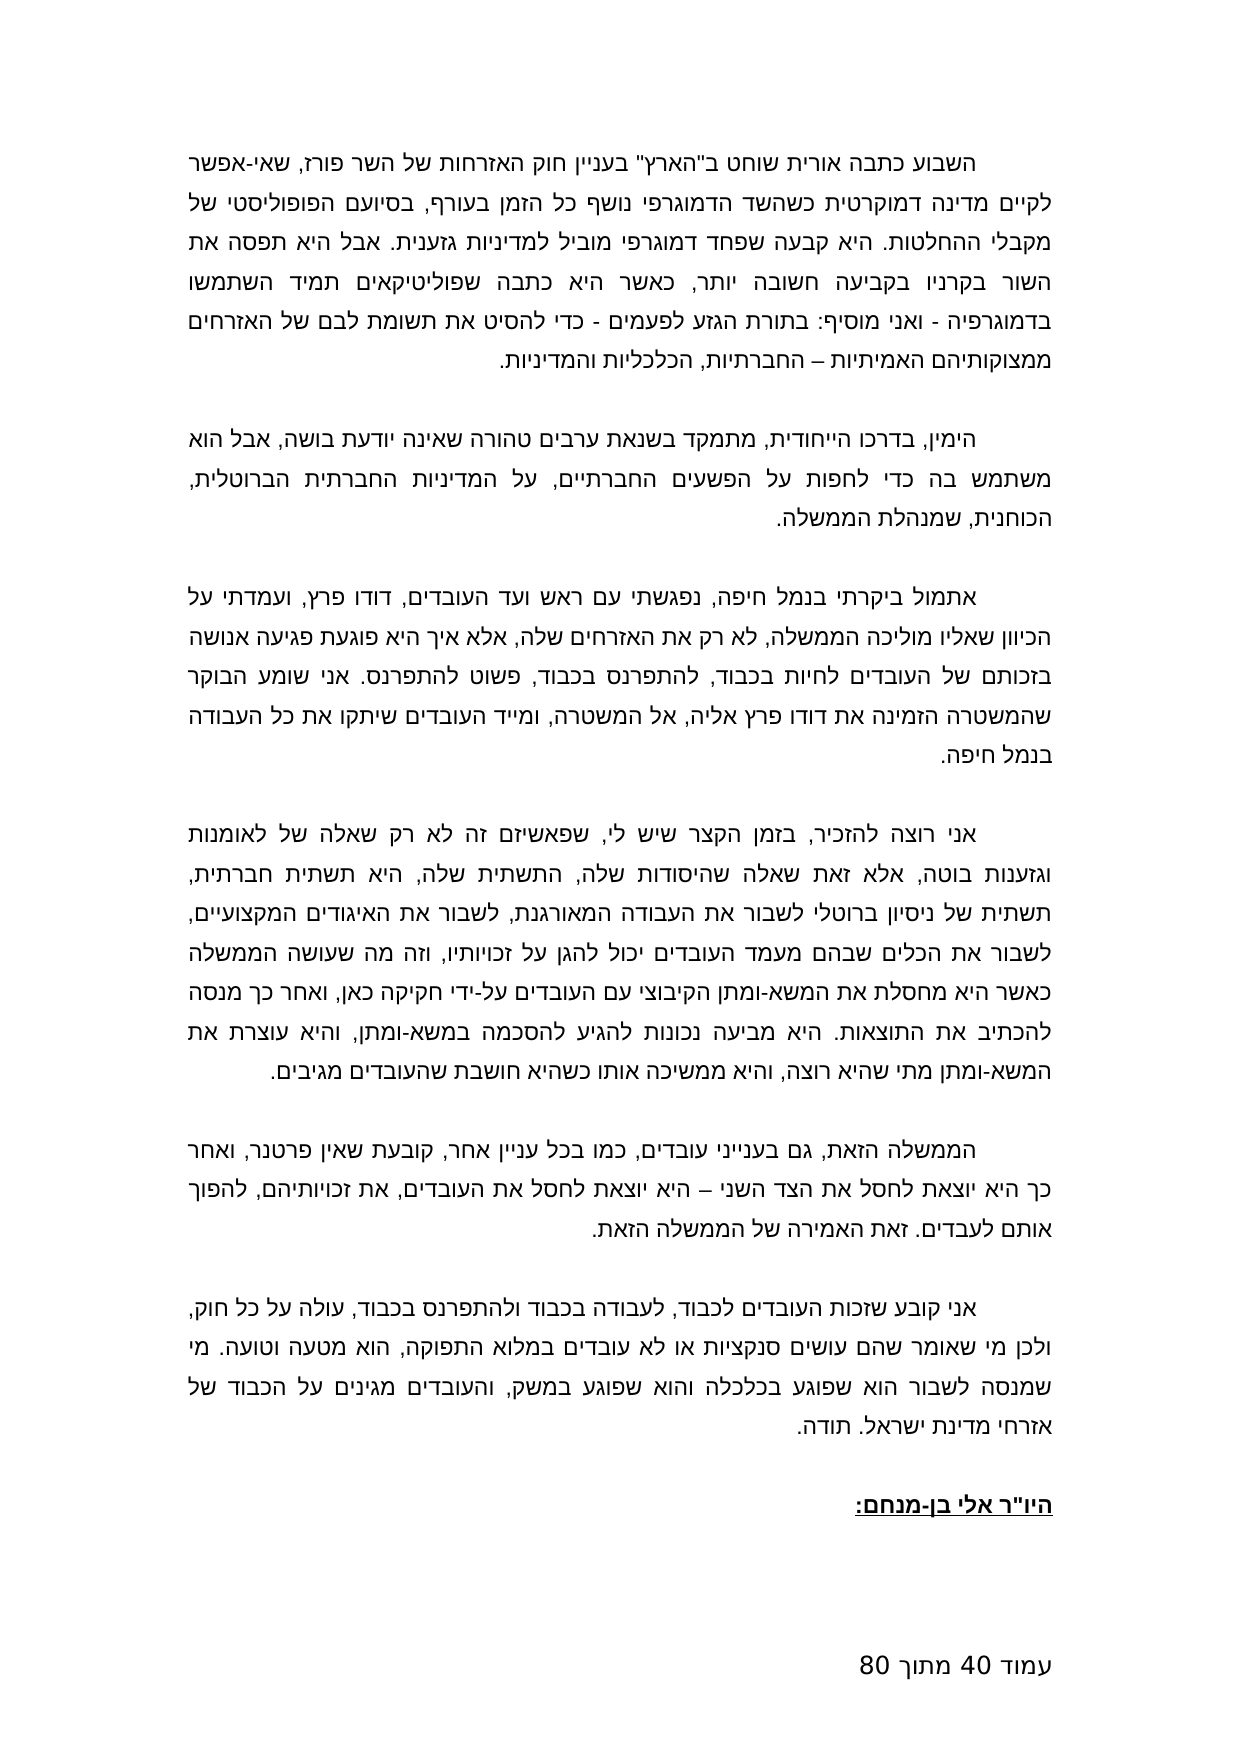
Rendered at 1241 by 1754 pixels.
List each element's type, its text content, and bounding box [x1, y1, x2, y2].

text אני רוצה להזכיר, בזמן הקצר שיש לי, שפאשיזם זה לא רק שאלה של לאומנות וגזענות בוטה, אלא זאת שאלה שהיסודות שלה, התשתית שלה, היא תשתית חברתית, תשתית של ניסיון ברוטלי לשבור את העבודה המאורגנת, לשבור את האיגודים המקצועיים, לשבור את הכלים שבהם מעמד העובדים יכול להגן על זכויותיו, וזה מה שעושה הממשלה כאשר היא מחסלת את המשא-ומתן הקיבוצי עם העובדים על-ידי חקיקה כאן, ואחר כך מנסה להכתיב את התוצאות. היא מביעה נכונות להגיע להסכמה במשא-ומתן, והיא עוצרת את המשא-ומתן מתי שהיא רוצה, והיא ממשיכה אותו כשהיא חושבת שהעובדים מגיבים. [187, 821, 1053, 1084]
text השבוע כתבה אורית שוחט ב"הארץ" בעניין חוק האזרחות של השר פורז, שאי-אפשר לקיים מדינה דמוקרטית כשהשד הדמוגרפי נושף כל הזמן בעורף, בסיועם הפופוליסטי של מקבלי ההחלטות. היא קבעה שפחד דמוגרפי מוביל למדיניות גזענית. אבל היא תפסה את השור בקרניו בקביעה חשובה יותר, כאשר היא כתבה שפוליטיקאים תמיד השתמשו בדמוגרפיה - ואני מוסיף: בתורת הגזע לפעמים - כדי להסיט את תשומת לבם של האזרחים ממצוקותיהם האמיתיות – החברתיות, הכלכליות והמדיניות. [187, 150, 1053, 374]
text הימין, בדרכו הייחודית, מתמקד בשנאת ערבים טהורה שאינה יודעת בושה, אבל הוא משתמש בה כדי לחפות על הפשעים החברתיים, על המדיניות החברתית הברוטלית, הכוחנית, שמנהלת הממשלה. [187, 426, 1053, 532]
text היו"ר אלי בן-מנחם: [187, 1492, 1053, 1519]
text אני קובע שזכות העובדים לכבוד, לעבודה בכבוד ולהתפרנס בכבוד, עולה על כל חוק, ולכן מי שאומר שהם עושים סנקציות או לא עובדים במלוא התפוקה, הוא מטעה וטועה. מי שמנסה לשבור הוא שפוגע בכלכלה והוא שפוגע במשק, והעובדים מגינים על הכבוד של אזרחי מדינת ישראל. תודה. [187, 1295, 1053, 1440]
text הממשלה הזאת, גם בענייני עובדים, כמו בכל עניין אחר, קובעת שאין פרטנר, ואחר כך היא יוצאת לחסל את הצד השני – היא יוצאת לחסל את העובדים, את זכויותיהם, להפוך אותם לעבדים. זאת האמירה של הממשלה הזאת. [187, 1137, 1053, 1242]
text אתמול ביקרתי בנמל חיפה, נפגשתי עם ראש ועד העובדים, דודו פרץ, ועמדתי על הכיוון שאליו מוליכה הממשלה, לא רק את האזרחים שלה, אלא איך היא פוגעת פגיעה אנושה בזכותם של העובדים לחיות בכבוד, להתפרנס בכבוד, פשוט להתפרנס. אני שומע הבוקר שהמשטרה הזמינה את דודו פרץ אליה, אל המשטרה, ומייד העובדים שיתקו את כל העבודה בנמל חיפה. [187, 584, 1053, 768]
